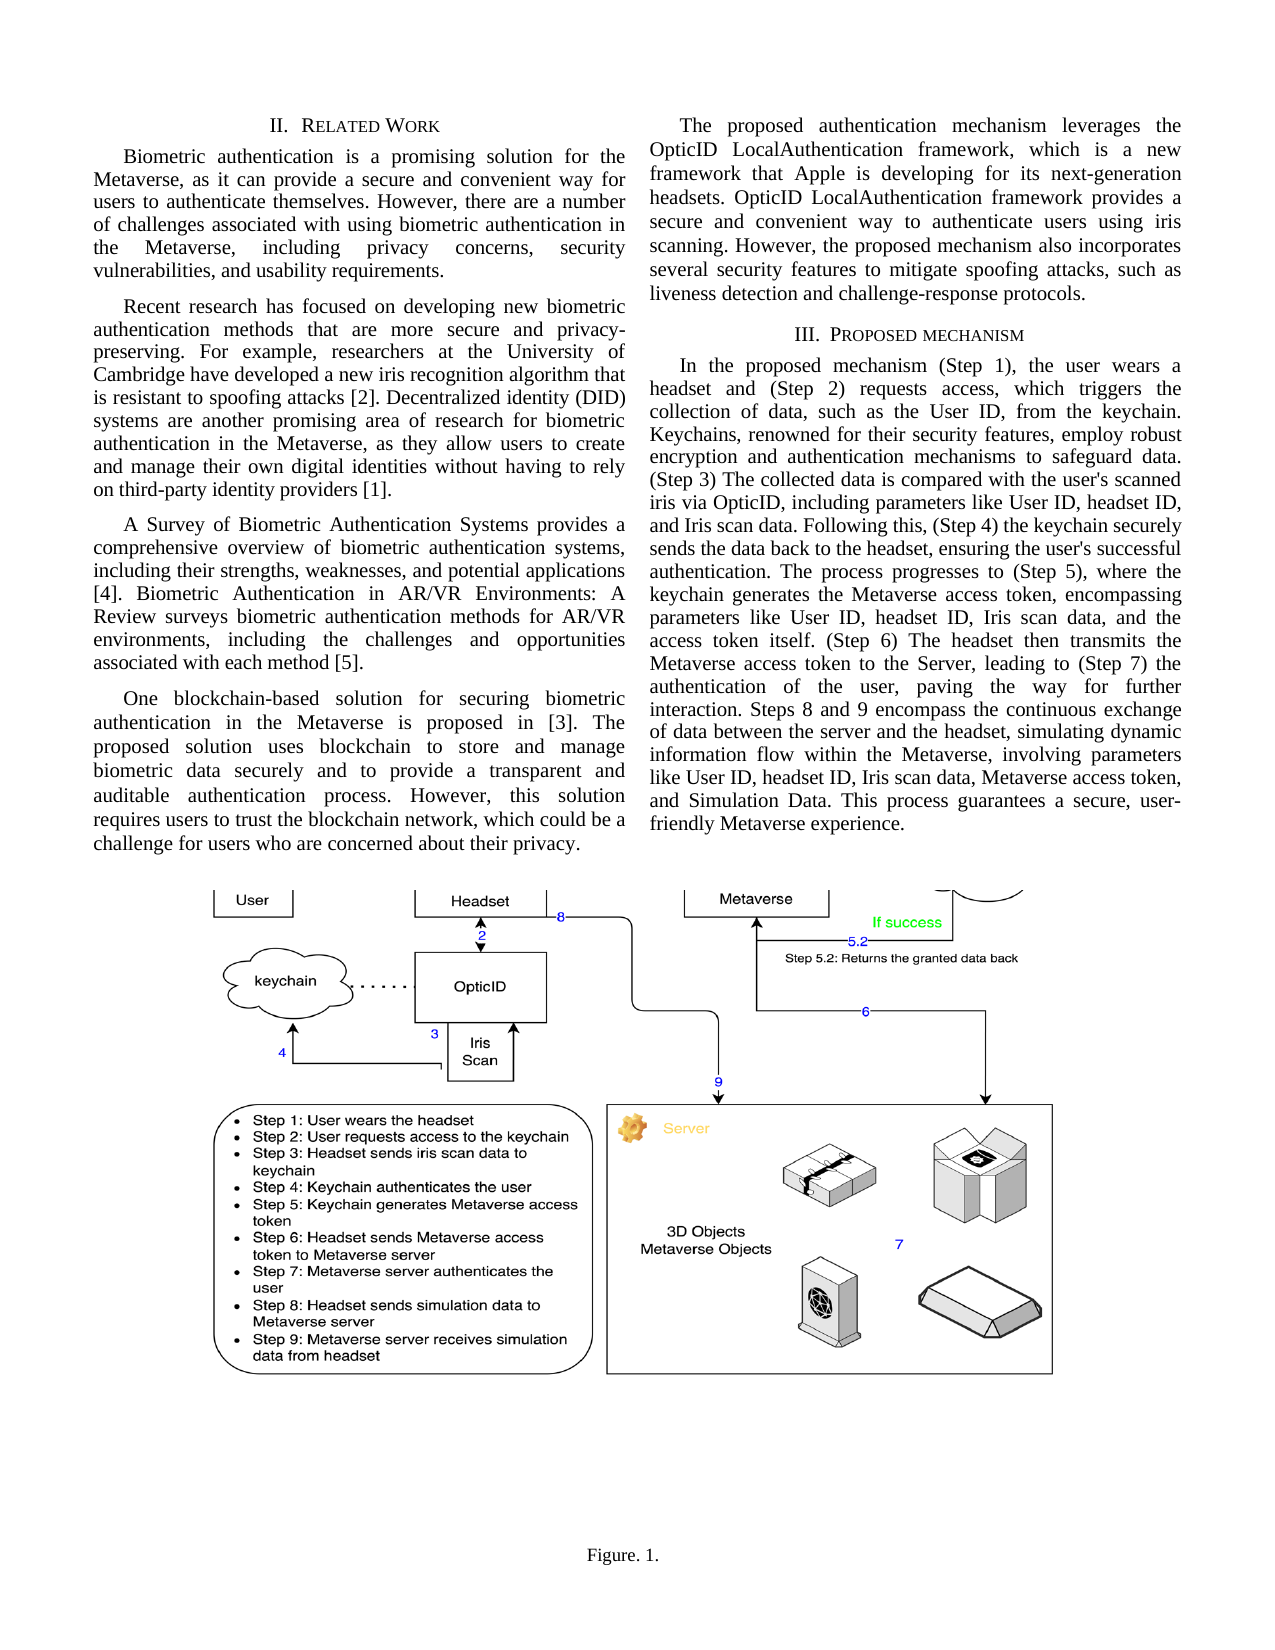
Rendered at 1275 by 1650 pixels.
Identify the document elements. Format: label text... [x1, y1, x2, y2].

text Recent research has focused on developing new biometric authentication methods that are more secure and privacy-preserving. For example, researchers at the University of Cambridge have developed a new iris recognition algorithm that is resistant to spoofing attacks [2]. Decentralized identity (DID) systems are another promising area of research for biometric authentication in the Metaverse, as they allow users to create and manage their own digital identities without having to rely on third-party identity providers [1]. [93, 295, 626, 501]
text Biometric authentication is a promising solution for the Metaverse, as it can provide a secure and convenient way for users to authenticate themselves. However, there are a number of challenges associated with using biometric authentication in the Metaverse, including privacy concerns, security vulnerabilities, and usability requirements. [93, 145, 626, 282]
text One blockchain-based solution for securing biometric authentication in the Metaverse is proposed in [3]. The proposed solution uses blockchain to store and manage biometric data securely and to provide a transparent and auditable authentication process. However, this solution requires users to trust the blockchain network, which could be a challenge for users who are concerned about their privacy. [93, 686, 626, 855]
text In the proposed mechanism (Step 1), the user wears a headset and (Step 2) requests access, which triggers the collection of data, such as the User ID, from the keychain. Keychains, renowned for their security features, employ robust encryption and authentication mechanisms to safeguard data. (Step 3) The collected data is compared with the user's scanned iris via OpticID, including parameters like User ID, headset ID, and Iris scan data. Following this, (Step 4) the keychain securely sends the data back to the headset, ensuring the user's successful authentication. The process progresses to (Step 5), where the keychain generates the Metaverse access token, encompassing parameters like User ID, headset ID, Iris scan data, and the access token itself. (Step 6) The headset then transmits the Metaverse access token to the Server, leading to (Step 7) the authentication of the user, paving the way for further interaction. Steps 8 and 9 encompass the continuous exchange of data between the server and the headset, simulating dynamic information flow within the Metaverse, involving parameters like User ID, headset ID, Iris scan data, Metaverse access token, and Simulation Data. This process guarantees a secure, user-friendly Metaverse experience. [649, 354, 1182, 835]
subtitle Proposed mechanism [649, 322, 1182, 346]
subtitle Related Work [93, 112, 626, 137]
picture [197, 890, 1078, 1378]
text The proposed authentication mechanism leverages the OpticID LocalAuthentication framework, which is a new framework that Apple is developing for its next-generation headsets. OpticID LocalAuthentication framework provides a secure and convenient way to authenticate users using iris scanning. However, the proposed mechanism also incorporates several security features to mitigate spoofing attacks, such as liveness detection and challenge-response protocols. [649, 112, 1182, 305]
text A Survey of Biometric Authentication Systems provides a comprehensive overview of biometric authentication systems, including their strengths, weaknesses, and potential applications [4]. Biometric Authentication in AR/VR Environments: A Review surveys biometric authentication methods for AR/VR environments, including the challenges and opportunities associated with each method [5]. [93, 513, 626, 674]
